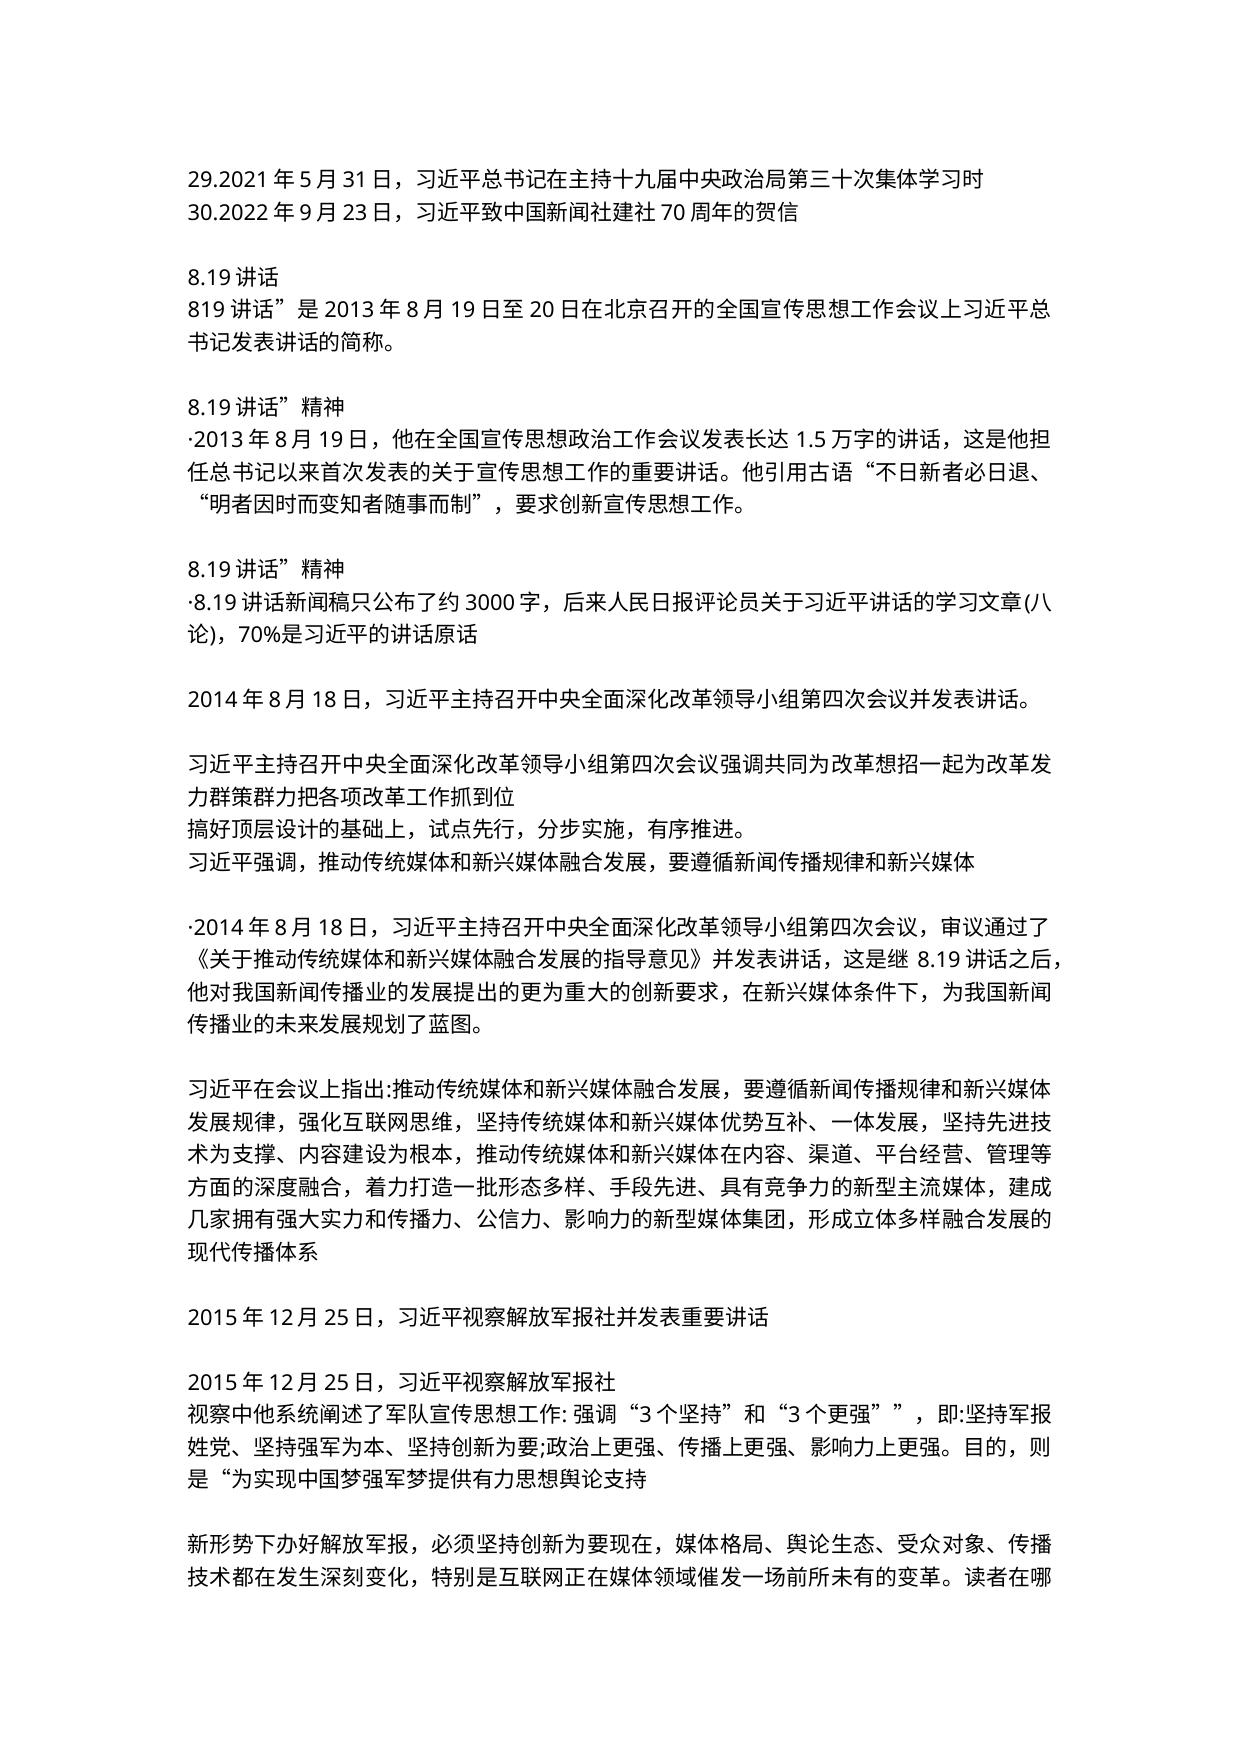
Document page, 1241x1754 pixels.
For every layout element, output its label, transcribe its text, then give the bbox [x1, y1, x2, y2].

text 8.19讲话”精神 [187, 552, 1053, 584]
text 8.19讲话”精神 [187, 389, 1053, 422]
text 习近平主持召开中央全面深化改革领导小组第四次会议强调共同为改革想招一起为改革发力群策群力把各项改革工作抓到位 [187, 747, 1053, 812]
text 习近平在会议上指出:推动传统媒体和新兴媒体融合发展，要遵循新闻传播规律和新兴媒体发展规律，强化互联网思维，坚持传统媒体和新兴媒体优势互补、一体发展，坚持先进技术为支撑、内容建设为根本，推动传统媒体和新兴媒体在内容、渠道、平台经营、管理等方面的深度融合，着力打造一批形态多样、手段先进、具有竞争力的新型主流媒体，建成几家拥有强大实力和传播力、公信力、影响力的新型媒体集团，形成立体多样融合发展的现代传播体系 [187, 1072, 1053, 1267]
text 搞好顶层设计的基础上，试点先行，分步实施，有序推进。 [187, 812, 1053, 844]
text 2015年12月25日，习近平视察解放军报社并发表重要讲话 [187, 1299, 1053, 1332]
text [187, 1527, 1053, 1592]
text 29.2021年5月31日，习近平总书记在主持十九届中央政治局第三十次集体学习时 [187, 162, 1053, 194]
text ·8.19讲话新闻稿只公布了约3000字，后来人民日报评论员关于习近平讲话的学习文章(八论)，70%是习近平的讲话原话 [187, 584, 1053, 649]
text ·2014年8月18日，习近平主持召开中央全面深化改革领导小组第四次会议，审议通过了《关于推动传统媒体和新兴媒体融合发展的指导意见》并发表讲话，这是继8.19讲话之后，他对我国新闻传播业的发展提出的更为重大的创新要求，在新兴媒体条件下，为我国新闻传播业的未来发展规划了蓝图。 [187, 909, 1053, 1039]
text 2014年8月18日，习近平主持召开中央全面深化改革领导小组第四次会议并发表讲话。 [187, 682, 1053, 714]
text 习近平强调，推动传统媒体和新兴媒体融合发展，要遵循新闻传播规律和新兴媒体 [187, 844, 1053, 877]
text 视察中他系统阐述了军队宣传思想工作: 强调“3个坚持”和“3个更强””，即:坚持军报姓党、坚持强军为本、坚持创新为要;政治上更强、传播上更强、影响力上更强。目的，则是“为实现中国梦强军梦提供有力思想舆论支持 [187, 1397, 1053, 1494]
text 2015年12月25日，习近平视察解放军报社 [187, 1364, 1053, 1397]
text 819讲话”是2013年8月19日至20日在北京召开的全国宣传思想工作会议上习近平总书记发表讲话的简称。 [187, 292, 1053, 357]
text ·2013年8月19日，他在全国宣传思想政治工作会议发表长达1.5万字的讲话，这是他担任总书记以来首次发表的关于宣传思想工作的重要讲话。他引用古语“不日新者必日退、“明者因时而变知者随事而制”，要求创新宣传思想工作。 [187, 422, 1053, 519]
text 8.19讲话 [187, 259, 1053, 292]
text 30.2022年9月23日，习近平致中国新闻社建社70周年的贺信 [187, 194, 1053, 227]
